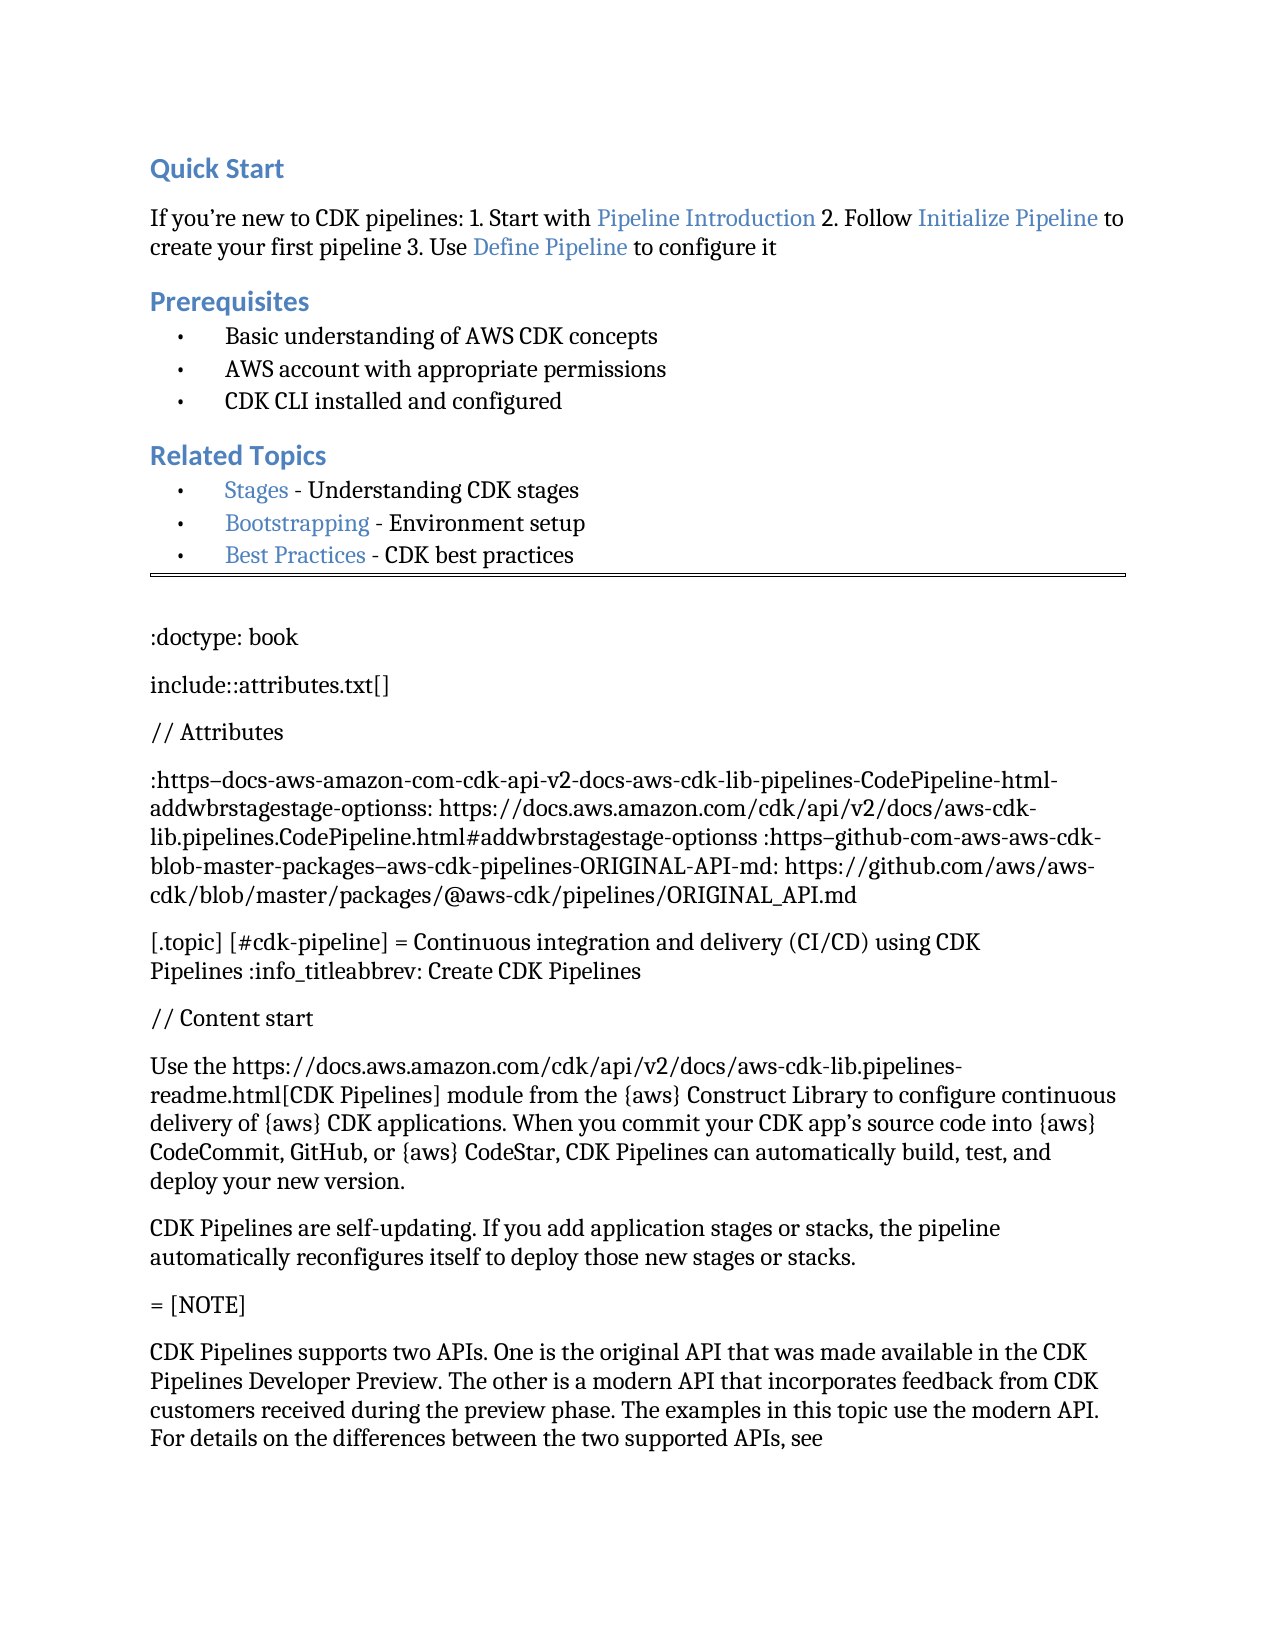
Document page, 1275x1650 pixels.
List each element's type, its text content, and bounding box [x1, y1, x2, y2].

text :https–docs-aws-amazon-com-cdk-api-v2-docs-aws-cdk-lib-pipelines-CodePipeline-html-addwbrstagestage-optionss: https://docs.aws.amazon.com/cdk/api/v2/docs/aws-cdk-lib.pipelines.CodePipeline.html#addwbrstagestage-optionss :https–github-com-aws-aws-cdk-blob-master-packages–aws-cdk-pipelines-ORIGINAL-API-md: https://github.com/aws/aws-cdk/blob/master/packages/@aws-cdk/pipelines/ORIGINAL_API.md [150, 766, 1125, 909]
list Basic understanding of AWS CDK concepts [175, 322, 1125, 351]
text [.topic] [#cdk-pipeline] = Continuous integration and delivery (CI/CD) using CDK Pipelines :info_titleabbrev: Create CDK Pipelines [150, 928, 1125, 986]
text = [NOTE] [150, 1291, 1125, 1319]
text If you’re new to CDK pipelines: 1. Start with Pipeline Introduction 2. Follow Initialize Pipeline to create your first pipeline 3. Use Define Pipeline to configure it [150, 204, 1125, 262]
list AWS account with appropriate permissions [175, 354, 1125, 383]
subtitle Prerequisites [150, 283, 1125, 318]
subtitle Quick Start [150, 150, 1125, 186]
text :doctype: book [150, 623, 1125, 652]
list Stages - Understanding CDK stages [175, 476, 1125, 505]
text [150, 1338, 1125, 1453]
text include::attributes.txt[] [150, 671, 1125, 699]
text // Content start [150, 1004, 1125, 1033]
list CDK CLI installed and configured [175, 387, 1125, 416]
text // Attributes [150, 718, 1125, 747]
list Best Practices - CDK best practices [175, 541, 1125, 570]
list Bootstrapping - Environment setup [175, 508, 1125, 537]
subtitle Related Topics [150, 437, 1125, 472]
text CDK Pipelines are self-updating. If you add application stages or stacks, the pipeline automatically reconfigures itself to deploy those new stages or stacks. [150, 1214, 1125, 1272]
text Use the https://docs.aws.amazon.com/cdk/api/v2/docs/aws-cdk-lib.pipelines-readme.html[CDK Pipelines] module from the {aws} Construct Library to configure continuous delivery of {aws} CDK applications. When you commit your CDK app’s source code into {aws} CodeCommit, GitHub, or {aws} CodeStar, CDK Pipelines can automatically build, test, and deploy your new version. [150, 1052, 1125, 1196]
